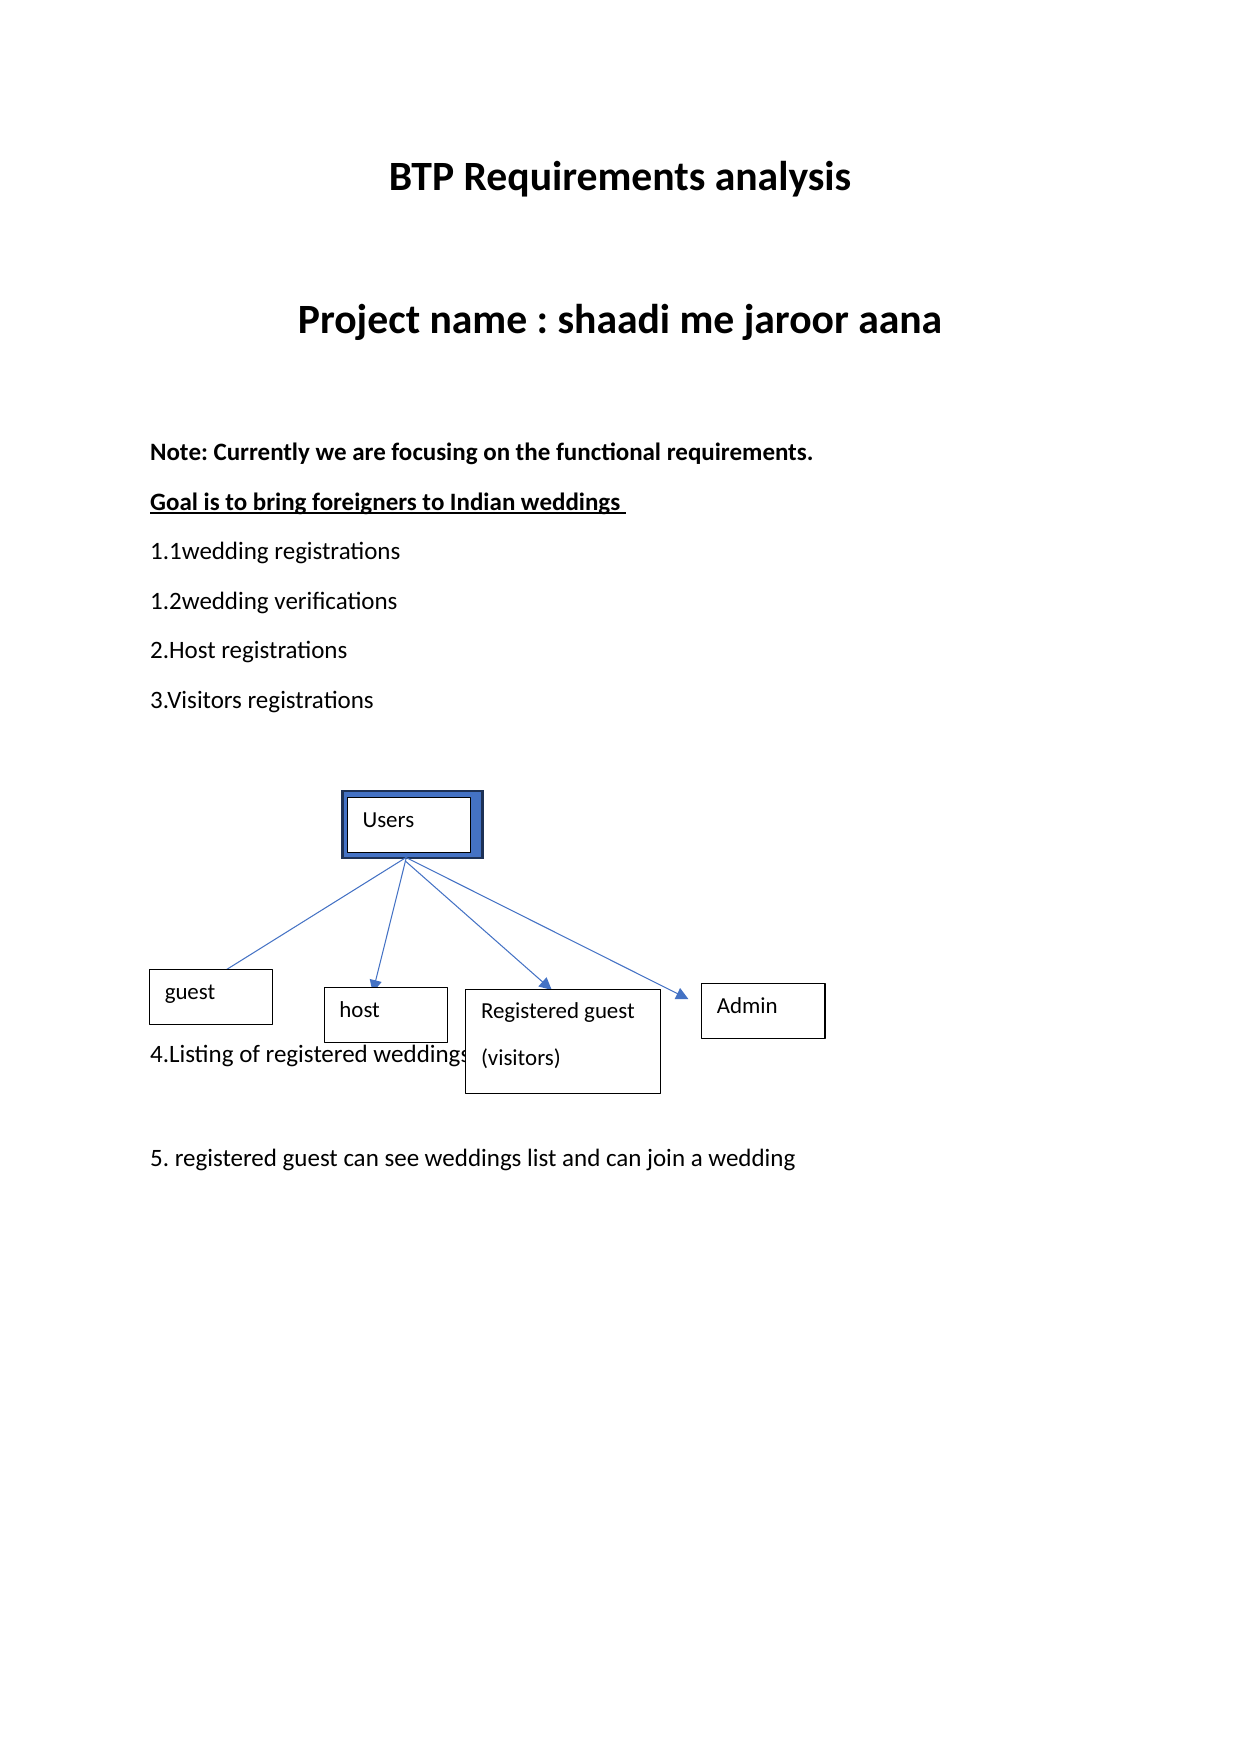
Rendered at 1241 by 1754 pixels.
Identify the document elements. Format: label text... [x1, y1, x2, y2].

text 1.1wedding registrations [150, 535, 1090, 566]
text 3.Visitors registrations [150, 684, 1090, 715]
text 4.Listing of registered weddings [150, 783, 1090, 1123]
text 1.2wedding verifications [150, 585, 1090, 616]
text 2.Host registrations [150, 634, 1090, 665]
text 5. registered guest can see weddings list and can join a wedding [150, 1142, 1090, 1173]
text BTP Requirements analysis [150, 150, 1090, 201]
text Project name : shaadi me jaroor aana [150, 293, 1090, 344]
text Goal is to bring foreigners to Indian weddings [150, 486, 1090, 516]
text Note: Currently we are focusing on the functional requirements. [150, 436, 1090, 467]
